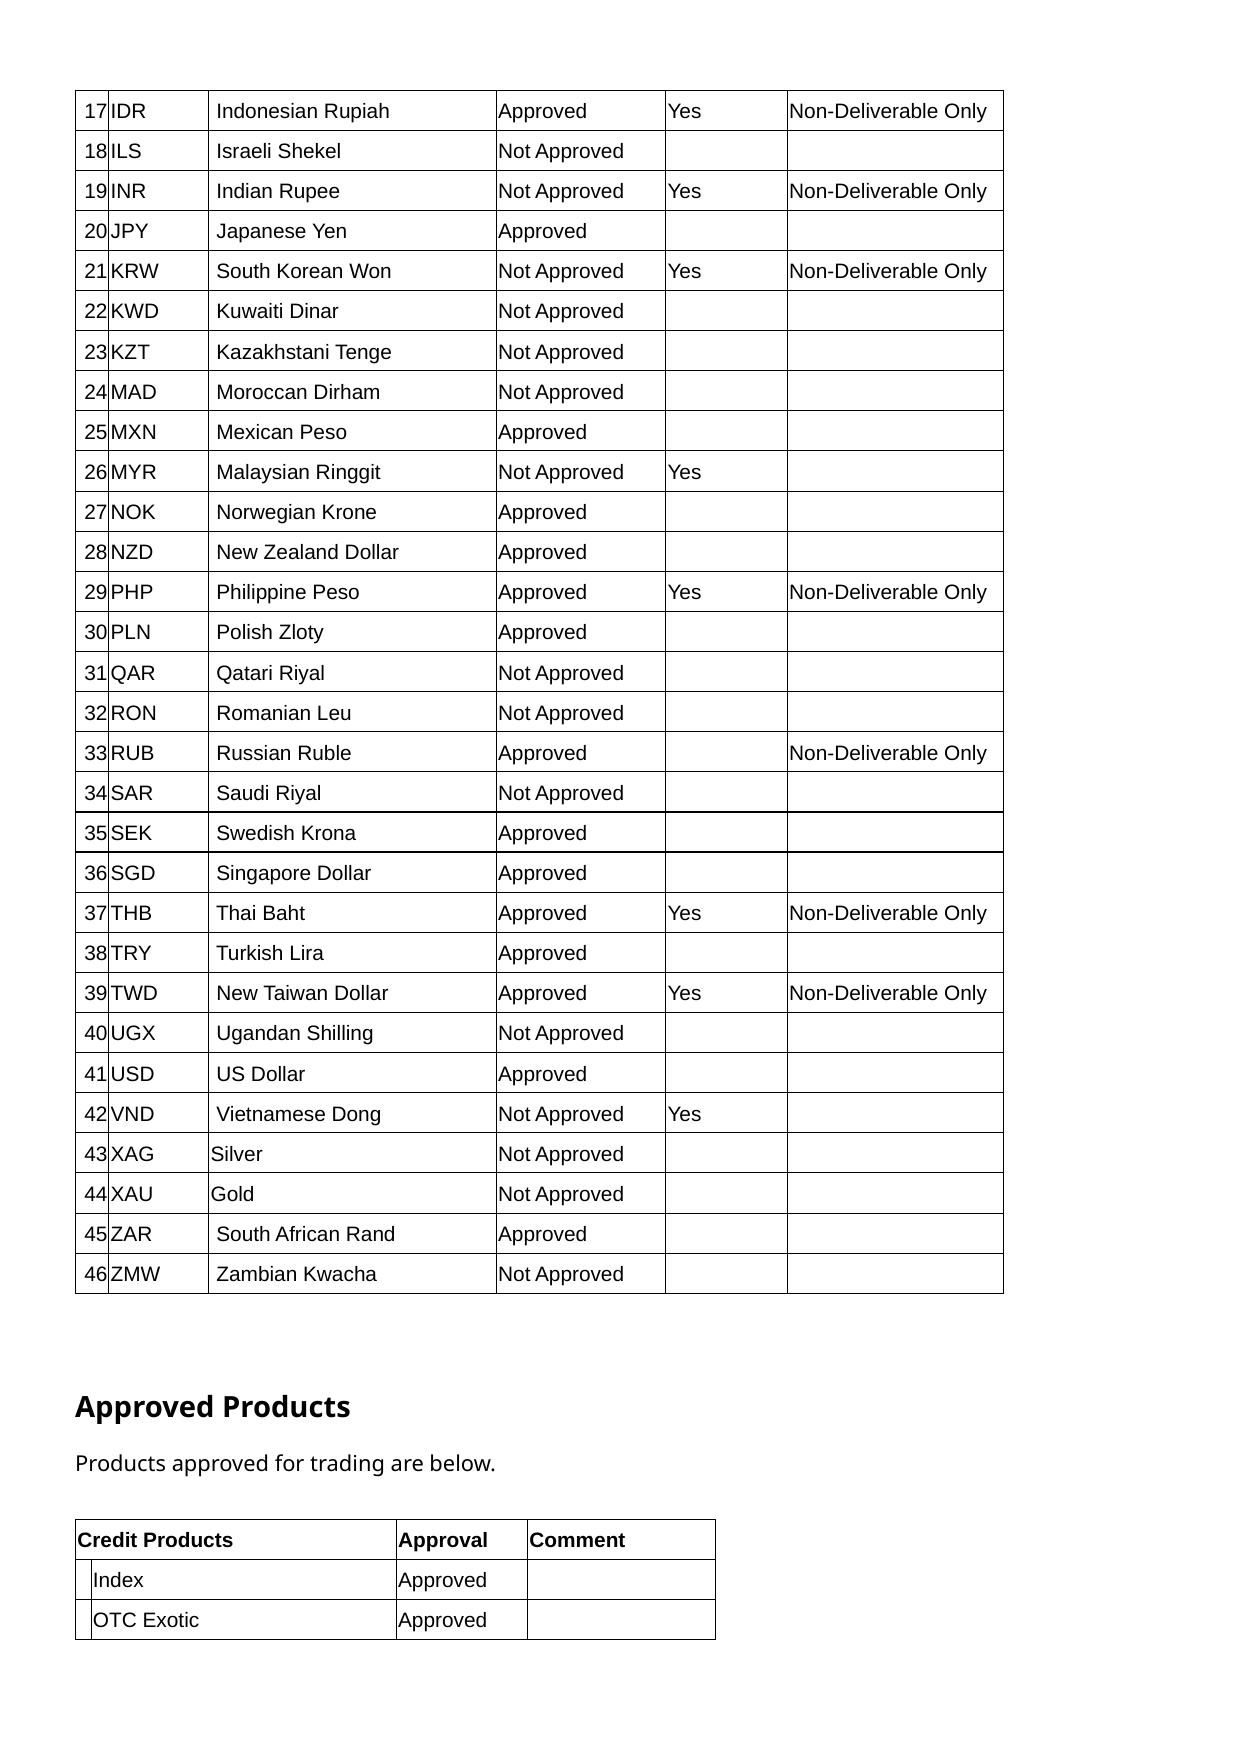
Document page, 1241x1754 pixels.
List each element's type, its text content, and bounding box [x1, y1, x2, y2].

table_cell [788, 331, 1003, 370]
table_cell MAD [109, 371, 208, 410]
table_cell [788, 1133, 1003, 1172]
table_cell [788, 692, 1003, 731]
table_cell Polish Zloty [209, 612, 496, 651]
table_cell 38 [76, 933, 108, 972]
table_cell Qatari Riyal [209, 652, 496, 691]
table_cell Yes [666, 1093, 787, 1132]
table_cell NZD [109, 532, 208, 571]
table_cell Not Approved [497, 451, 665, 491]
table_cell KWD [109, 291, 208, 330]
table_cell 20 [76, 211, 108, 250]
table_cell Non-Deliverable Only [788, 732, 1003, 771]
table_cell New Zealand Dollar [209, 532, 496, 571]
table_cell [666, 732, 787, 771]
table_cell Approved [497, 411, 665, 450]
table_cell [666, 532, 787, 571]
table_cell Thai Baht [209, 893, 496, 932]
table_cell Not Approved [497, 1173, 665, 1212]
table_cell Approved [497, 91, 665, 129]
table_cell ZMW [109, 1254, 208, 1293]
table_cell 19 [76, 171, 108, 210]
table_cell [788, 371, 1003, 410]
table_cell Non-Deliverable Only [788, 171, 1003, 210]
table_cell Kuwaiti Dinar [209, 291, 496, 330]
table_cell 28 [76, 532, 108, 571]
table_cell Mexican Peso [209, 411, 496, 450]
table_cell Approved [397, 1600, 527, 1639]
table_cell [666, 331, 787, 370]
table_cell OTC Exotic [92, 1600, 396, 1639]
table_cell 42 [76, 1093, 108, 1132]
table_cell Indonesian Rupiah [209, 91, 496, 129]
table_cell [788, 492, 1003, 531]
table_cell 25 [76, 411, 108, 450]
table_cell PHP [109, 572, 208, 611]
table_cell 36 [76, 853, 108, 892]
table_cell [788, 532, 1003, 571]
table_cell 40 [76, 1013, 108, 1052]
table_cell ZAR [109, 1214, 208, 1252]
table_cell MXN [109, 411, 208, 450]
table_cell Approved [497, 893, 665, 932]
table_cell 26 [76, 451, 108, 491]
table_header Comment [528, 1520, 715, 1559]
table_cell 29 [76, 572, 108, 611]
table_cell [76, 1560, 91, 1599]
table_cell Kazakhstani Tenge [209, 331, 496, 370]
table_cell 27 [76, 492, 108, 531]
table_cell Approved [497, 572, 665, 611]
table_cell Approved [497, 732, 665, 771]
table_cell [666, 1013, 787, 1052]
table_cell Not Approved [497, 692, 665, 731]
text Products approved for trading are below. [75, 1444, 1165, 1481]
table_cell Approved [497, 1053, 665, 1092]
table_cell Approved [497, 1214, 665, 1252]
table_cell Non-Deliverable Only [788, 251, 1003, 290]
table_cell Saudi Riyal [209, 772, 496, 811]
table_cell 32 [76, 692, 108, 731]
table_cell [788, 933, 1003, 972]
table_cell VND [109, 1093, 208, 1132]
table_cell Not Approved [497, 772, 665, 811]
table_cell Yes [666, 451, 787, 491]
table_cell Not Approved [497, 1093, 665, 1132]
table_cell Yes [666, 572, 787, 611]
table_cell [666, 692, 787, 731]
table_cell Non-Deliverable Only [788, 91, 1003, 129]
table_cell Non-Deliverable Only [788, 572, 1003, 611]
table_cell 33 [76, 732, 108, 771]
table_cell [788, 211, 1003, 250]
table_cell Zambian Kwacha [209, 1254, 496, 1293]
table_cell SAR [109, 772, 208, 811]
table_cell RUB [109, 732, 208, 771]
table_cell Not Approved [497, 331, 665, 370]
table_cell [788, 1053, 1003, 1092]
table_cell [666, 772, 787, 811]
table_cell 22 [76, 291, 108, 330]
table_cell [528, 1600, 715, 1639]
table_cell [666, 411, 787, 450]
table_cell 18 [76, 131, 108, 170]
table_cell QAR [109, 652, 208, 691]
table_cell Approved [497, 813, 665, 851]
table_cell [666, 1214, 787, 1252]
table_cell TRY [109, 933, 208, 972]
table_cell SGD [109, 853, 208, 892]
table_cell Not Approved [497, 171, 665, 210]
table_cell Silver [209, 1133, 496, 1172]
table_cell Norwegian Krone [209, 492, 496, 531]
table_cell Indian Rupee [209, 171, 496, 210]
table_cell Singapore Dollar [209, 853, 496, 892]
table_cell [666, 291, 787, 330]
table_cell JPY [109, 211, 208, 250]
table_cell [666, 813, 787, 851]
table_cell [788, 1173, 1003, 1212]
table_cell Not Approved [497, 251, 665, 290]
table_header Approval [397, 1520, 527, 1559]
table_header Credit Products [76, 1520, 396, 1559]
table_cell UGX [109, 1013, 208, 1052]
table_cell New Taiwan Dollar [209, 973, 496, 1012]
table_cell [788, 1254, 1003, 1293]
table_cell Gold [209, 1173, 496, 1212]
table_cell [788, 652, 1003, 691]
table_cell 21 [76, 251, 108, 290]
table_cell 46 [76, 1254, 108, 1293]
table_cell 44 [76, 1173, 108, 1212]
table_cell Approved [497, 211, 665, 250]
table_cell Non-Deliverable Only [788, 893, 1003, 932]
table_cell USD [109, 1053, 208, 1092]
table_cell 35 [76, 813, 108, 851]
table_cell Approved [397, 1560, 527, 1599]
table_cell [788, 291, 1003, 330]
table_cell [666, 612, 787, 651]
table_cell Malaysian Ringgit [209, 451, 496, 491]
table_cell [788, 1013, 1003, 1052]
table_cell PLN [109, 612, 208, 651]
table_cell ILS [109, 131, 208, 170]
table_cell KZT [109, 331, 208, 370]
table_cell US Dollar [209, 1053, 496, 1092]
table_cell THB [109, 893, 208, 932]
table_cell Not Approved [497, 1133, 665, 1172]
table_cell [666, 652, 787, 691]
table_cell [788, 131, 1003, 170]
table_cell 34 [76, 772, 108, 811]
table_cell Yes [666, 251, 787, 290]
table_cell MYR [109, 451, 208, 491]
table_cell [788, 853, 1003, 892]
table_cell [788, 451, 1003, 491]
table_cell Approved [497, 492, 665, 531]
table_cell 39 [76, 973, 108, 1012]
table_cell South African Rand [209, 1214, 496, 1252]
table_cell Japanese Yen [209, 211, 496, 250]
table_cell South Korean Won [209, 251, 496, 290]
table_cell [666, 492, 787, 531]
table_cell [788, 411, 1003, 450]
table_cell Not Approved [497, 131, 665, 170]
table_cell 45 [76, 1214, 108, 1252]
table_cell SEK [109, 813, 208, 851]
table_cell [666, 1133, 787, 1172]
table_cell XAU [109, 1173, 208, 1212]
table_cell Index [92, 1560, 396, 1599]
table_cell 41 [76, 1053, 108, 1092]
table_cell Non-Deliverable Only [788, 973, 1003, 1012]
table_cell Not Approved [497, 291, 665, 330]
table_cell Not Approved [497, 1013, 665, 1052]
table_cell [666, 1173, 787, 1212]
text Approved Products [75, 1369, 1165, 1444]
table_cell [788, 1093, 1003, 1132]
table_cell Vietnamese Dong [209, 1093, 496, 1132]
table_cell INR [109, 171, 208, 210]
table_cell Moroccan Dirham [209, 371, 496, 410]
table_cell [76, 1600, 91, 1639]
table_cell Approved [497, 532, 665, 571]
table_cell KRW [109, 251, 208, 290]
table_cell Approved [497, 973, 665, 1012]
table_cell Turkish Lira [209, 933, 496, 972]
table_cell [788, 612, 1003, 651]
table_cell 24 [76, 371, 108, 410]
table_cell Approved [497, 933, 665, 972]
table_cell Romanian Leu [209, 692, 496, 731]
table_cell TWD [109, 973, 208, 1012]
table_cell [788, 772, 1003, 811]
table_cell [666, 211, 787, 250]
table_cell [666, 1053, 787, 1092]
table_cell [666, 1254, 787, 1293]
table_cell 37 [76, 893, 108, 932]
table_cell Not Approved [497, 652, 665, 691]
table_cell Israeli Shekel [209, 131, 496, 170]
table_cell 43 [76, 1133, 108, 1172]
table_cell Yes [666, 973, 787, 1012]
table_cell NOK [109, 492, 208, 531]
table_cell 23 [76, 331, 108, 370]
table_cell 31 [76, 652, 108, 691]
table_cell 30 [76, 612, 108, 651]
table_cell [528, 1560, 715, 1599]
table_cell Philippine Peso [209, 572, 496, 611]
table_cell Swedish Krona [209, 813, 496, 851]
table_cell Yes [666, 171, 787, 210]
table_cell Yes [666, 893, 787, 932]
table_cell IDR [109, 91, 208, 129]
table_cell RON [109, 692, 208, 731]
table_cell Approved [497, 853, 665, 892]
table_cell [788, 1214, 1003, 1252]
table_cell Approved [497, 612, 665, 651]
table_cell Not Approved [497, 1254, 665, 1293]
table_cell XAG [109, 1133, 208, 1172]
table_cell Yes [666, 91, 787, 129]
table_cell [788, 813, 1003, 851]
table_cell [666, 131, 787, 170]
table_cell [666, 933, 787, 972]
table_cell Russian Ruble [209, 732, 496, 771]
table_cell Ugandan Shilling [209, 1013, 496, 1052]
table_cell 17 [76, 91, 108, 129]
table_cell Not Approved [497, 371, 665, 410]
table_cell [666, 853, 787, 892]
table_cell [666, 371, 787, 410]
